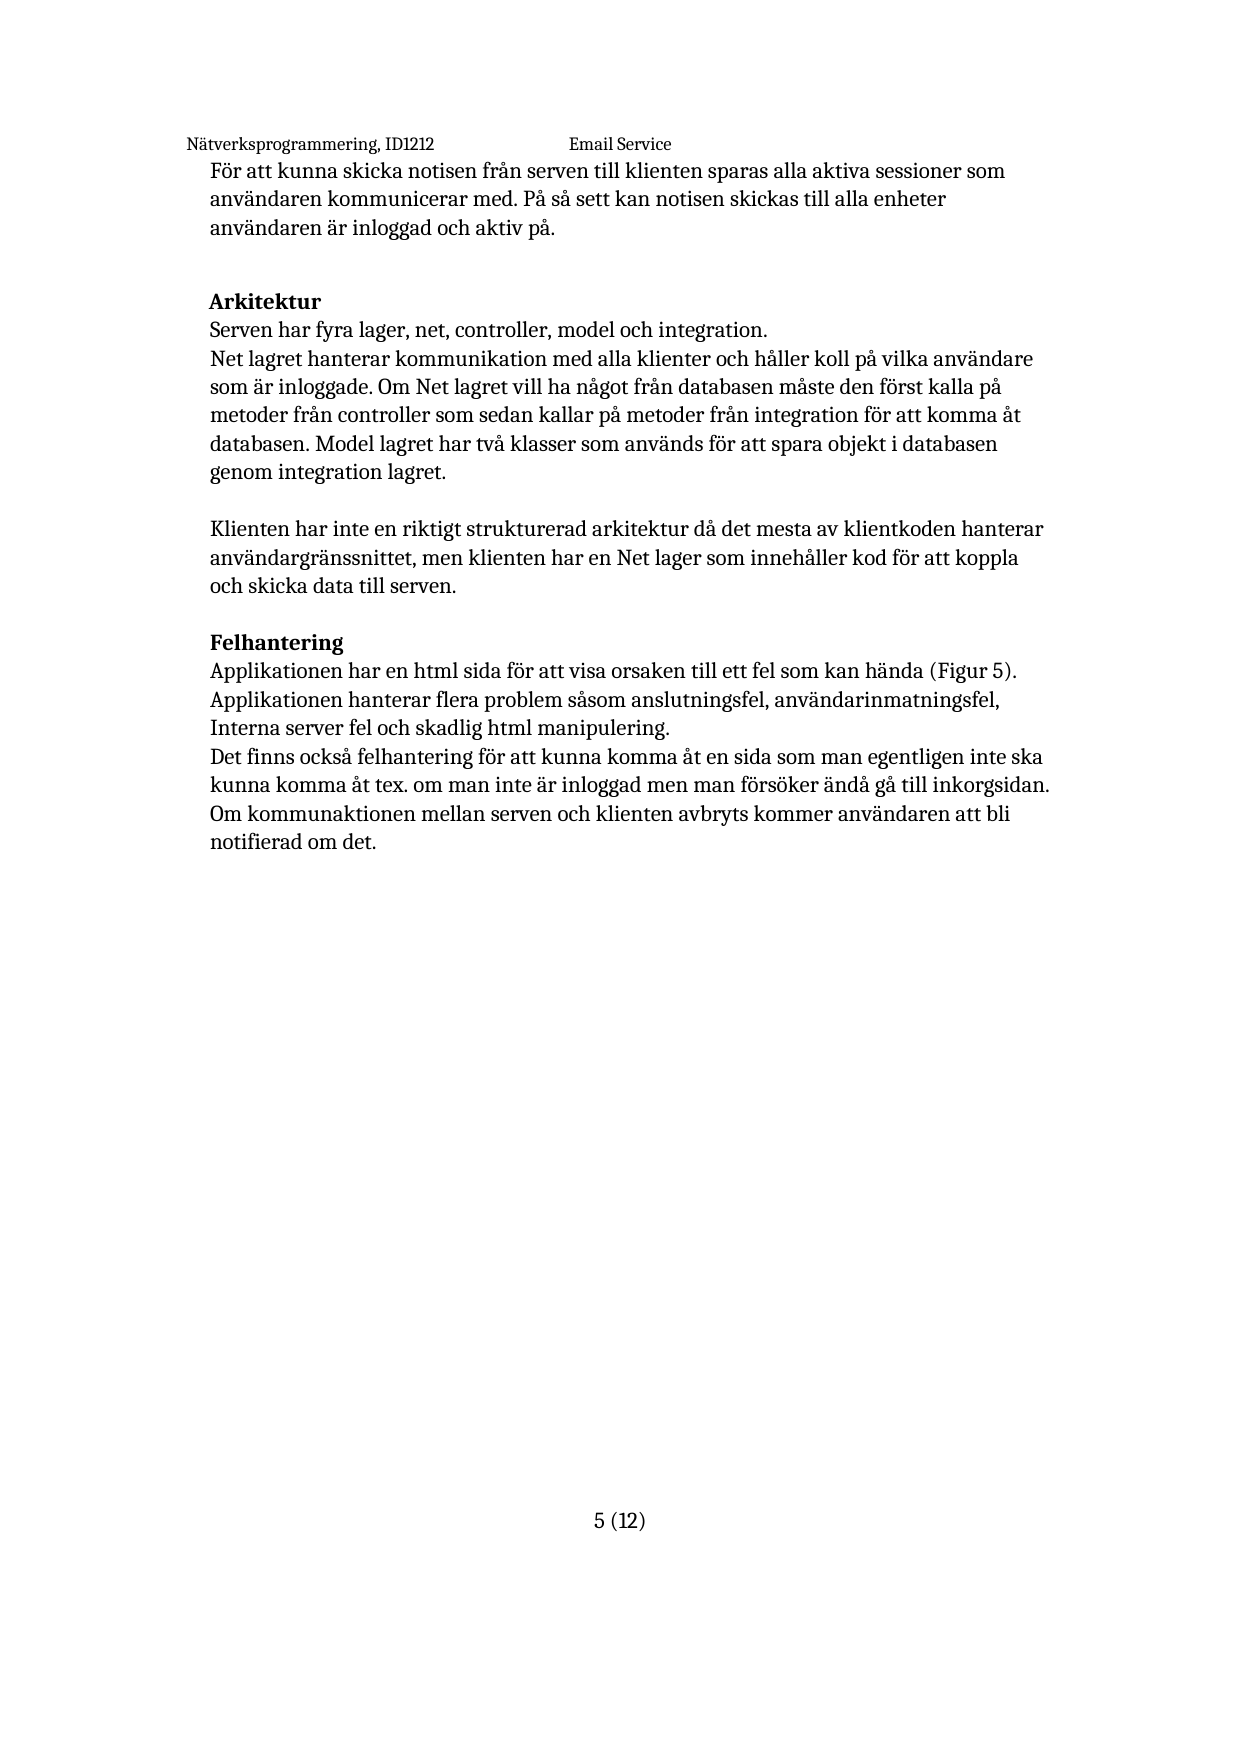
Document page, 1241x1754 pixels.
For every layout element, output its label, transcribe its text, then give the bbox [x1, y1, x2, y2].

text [209, 158, 1054, 241]
text Arkitektur Serven har fyra lager, net, controller, model och integration. Net lagret hanterar kommunikation med alla klienter och håller koll på vilka användare som är inloggade. Om Net lagret vill ha något från databasen måste den först kalla på metoder från controller som sedan kallar på metoder från integration för att komma åt databasen. Model lagret har två klasser som används för att spara objekt i databasen genom integration lagret. Klienten har inte en riktigt strukturerad arkitektur då det mesta av klientkoden hanterar användargränssnittet, men klienten har en Net lager som innehåller kod för att koppla och skicka data till serven. Felhantering Applikationen har en html sida för att visa orsaken till ett fel som kan hända (Figur 5). Applikationen hanterar flera problem såsom anslutningsfel, användarinmatningsfel, Interna server fel och skadlig html manipulering. Det finns också felhantering för att kunna komma åt en sida som man egentligen inte ska kunna komma åt tex. om man inte är inloggad men man försöker ändå gå till inkorgsidan. Om kommunaktionen mellan serven och klienten avbryts kommer användaren att bli notifierad om det. [209, 288, 1054, 912]
